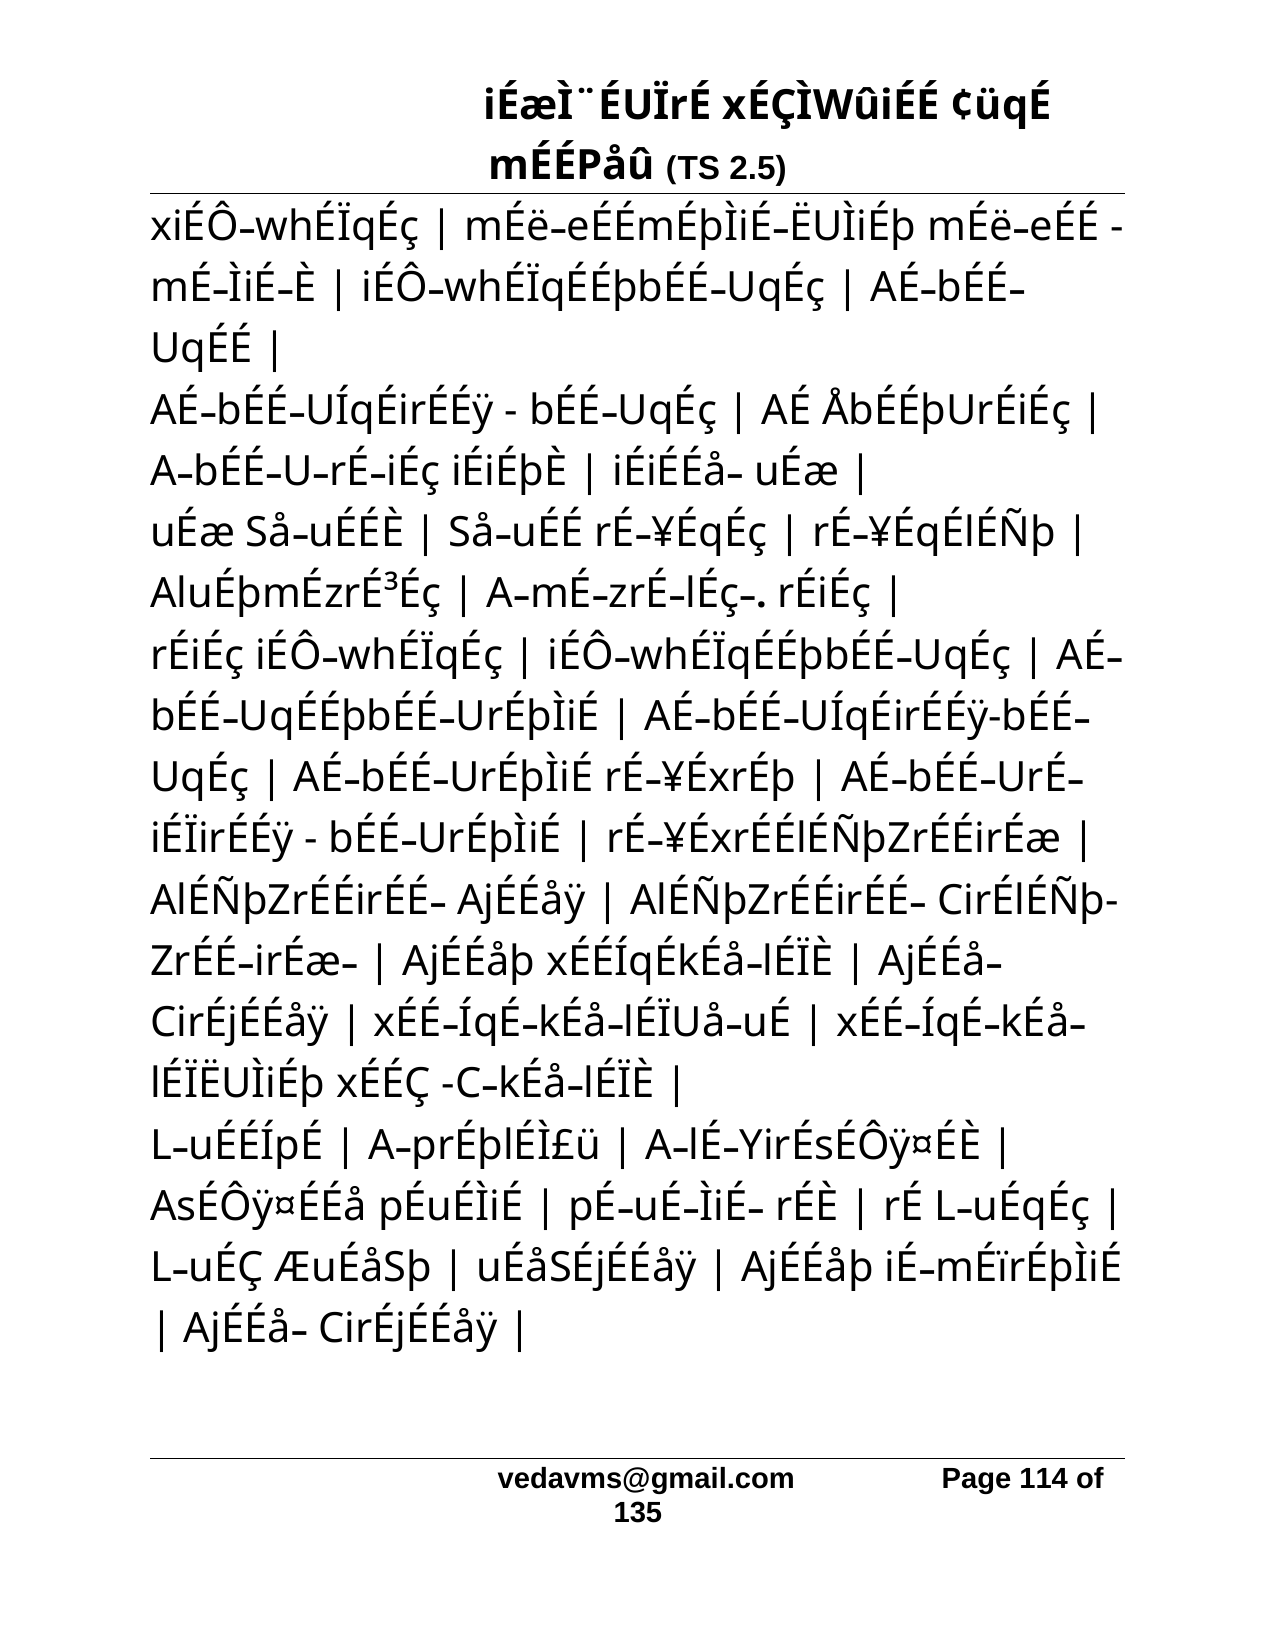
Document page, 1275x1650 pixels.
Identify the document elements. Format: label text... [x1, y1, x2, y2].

text L–uÉÉÍpÉ | A–prÉþlÉÌ£ü | A–lÉ–YirÉsÉÔÿ¤ÉÈ | AsÉÔÿ¤ÉÉå pÉuÉÌiÉ | pÉ–uÉ–ÌiÉ– rÉÈ | rÉ L–uÉqÉç | L–uÉÇ ÆuÉåSþ | uÉåSÉjÉÉåÿ | AjÉÉåþ iÉ–mÉïrÉþÌiÉ | AjÉÉå– CirÉjÉÉåÿ | [150, 1114, 1125, 1355]
text uÉæ Så–uÉÉÈ | Så–uÉÉ rÉ–¥ÉqÉç | rÉ–¥ÉqÉlÉÑþ | AluÉþmÉzrÉ³Éç | A–mÉ–zrÉ–lÉç–. rÉiÉç | [150, 502, 1139, 620]
text AÉ–bÉÉ–UÍqÉirÉÉÿ - bÉÉ–UqÉç | AÉ ÅbÉÉþUrÉiÉç | A–bÉÉ–U–rÉ–iÉç iÉiÉþÈ | iÉiÉÉå– uÉæ | [150, 379, 1125, 497]
text rÉiÉç iÉÔ–whÉÏqÉç | iÉÔ–whÉÏqÉÉþbÉÉ–UqÉç | AÉ–bÉÉ–UqÉÉþbÉÉ–UrÉþÌiÉ | AÉ–bÉÉ–UÍqÉirÉÉÿ-bÉÉ–UqÉç | AÉ–bÉÉ–UrÉþÌiÉ rÉ–¥ÉxrÉþ | AÉ–bÉÉ–UrÉ–iÉÏirÉÉÿ - bÉÉ–UrÉþÌiÉ | rÉ–¥ÉxrÉÉlÉÑþZrÉÉirÉæ | AlÉÑþZrÉÉirÉÉ– AjÉÉåÿ | AlÉÑþZrÉÉirÉÉ– CirÉlÉÑþ-ZrÉÉ–irÉæ– | AjÉÉåþ xÉÉÍqÉkÉå–lÉÏÈ | AjÉÉå– CirÉjÉÉåÿ | xÉÉ–ÍqÉ–kÉå–lÉÏUå–uÉ | xÉÉ–ÍqÉ–kÉå–lÉÏËUÌiÉþ xÉÉÇ -C–kÉå–lÉÏÈ | [150, 624, 1154, 1110]
